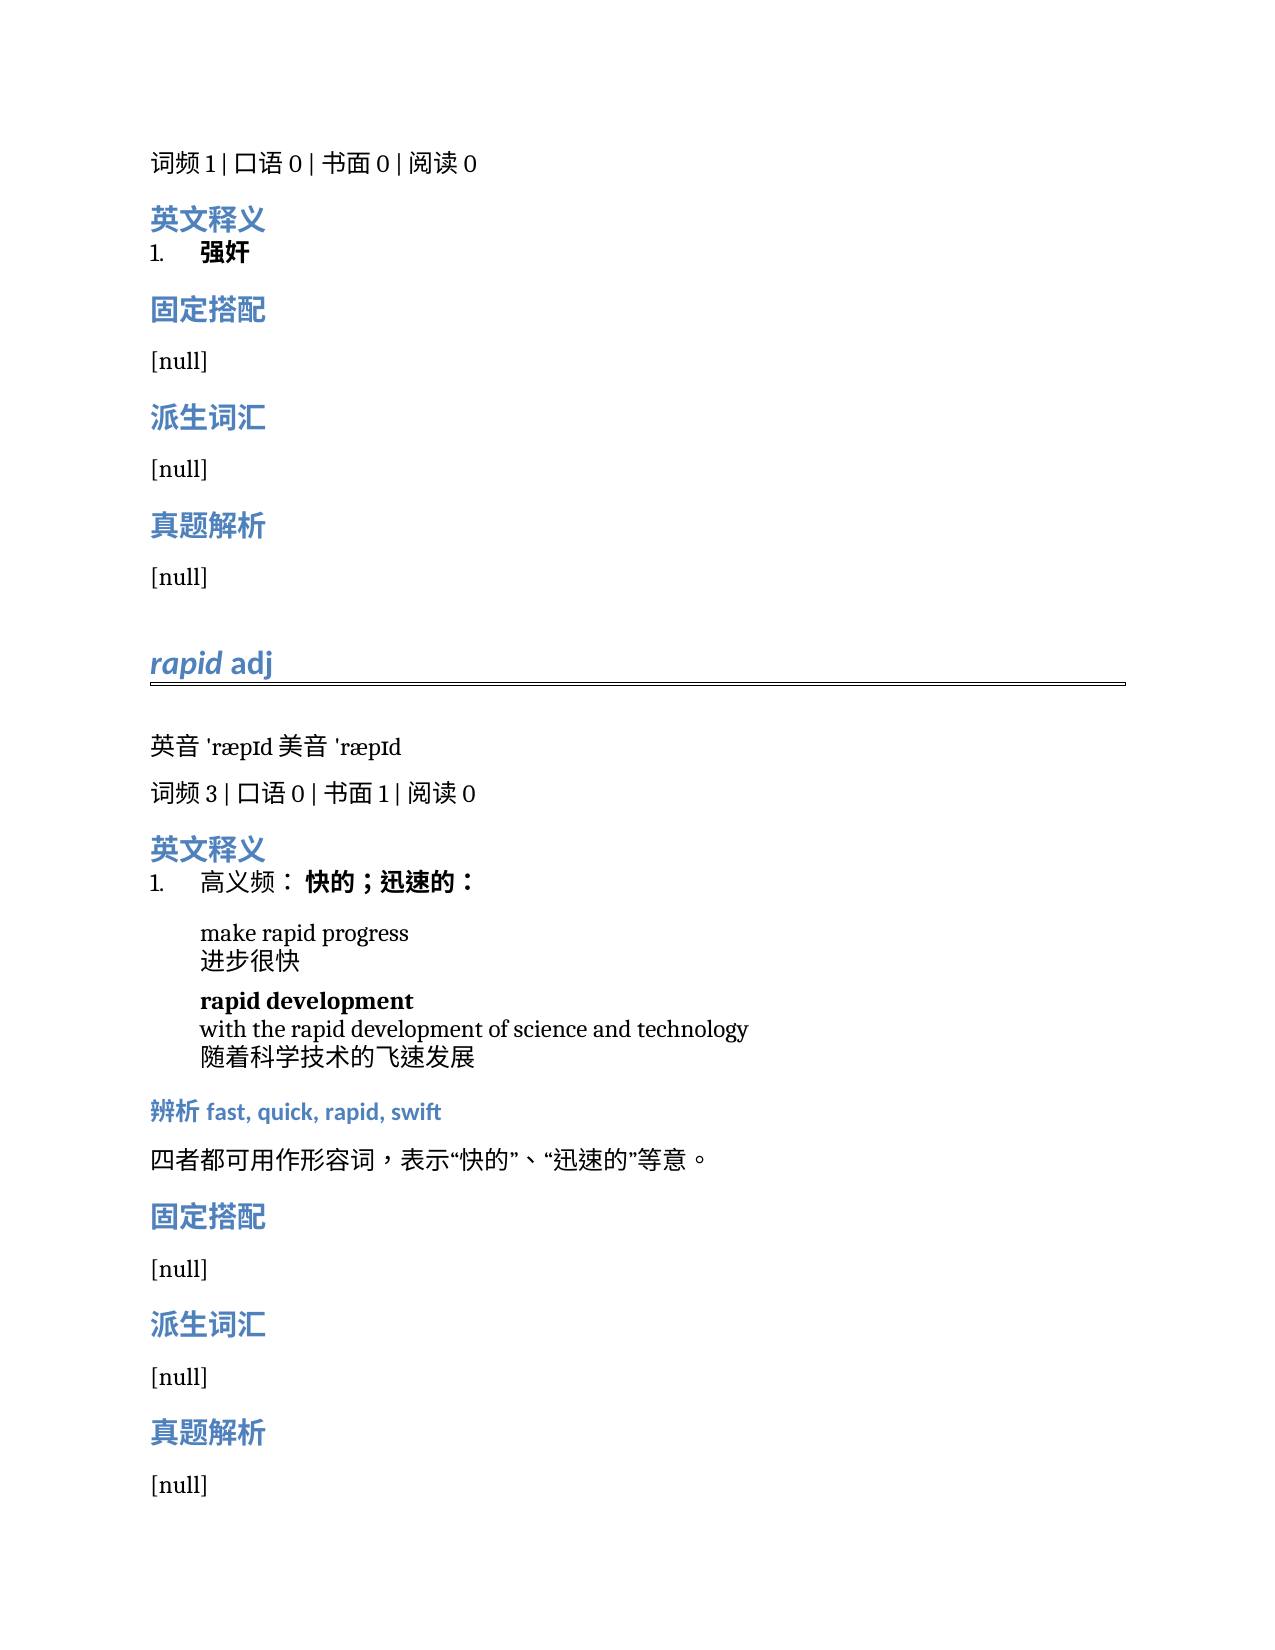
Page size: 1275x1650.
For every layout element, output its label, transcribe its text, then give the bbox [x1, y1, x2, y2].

subtitle 派生词汇 [150, 397, 1125, 437]
list 高义频： 快的；迅速的： [150, 869, 1125, 898]
text [null] [150, 455, 1125, 484]
text 英音 'ræpɪd 美音 'ræpɪd [150, 732, 1125, 761]
subtitle 真题解析 [150, 1412, 1125, 1452]
text [null] [150, 1363, 1125, 1391]
text 词频 3 | 口语 0 | 书面 1 | 阅读 0 [150, 780, 1125, 809]
subtitle 派生词汇 [150, 1304, 1125, 1344]
text 四者都可用作形容词，表示“快的”、“迅速的”等意。 [150, 1147, 1125, 1175]
text [null] [150, 1254, 1125, 1283]
subtitle 固定搭配 [150, 1196, 1125, 1236]
list 强奸 [150, 239, 1125, 268]
text [null] [150, 347, 1125, 376]
text rapid development with the rapid development of science and technology 随着科学技术的飞速发展 [200, 987, 1075, 1073]
subtitle 英文释义 [150, 199, 1125, 239]
text 词频 1 | 口语 0 | 书面 0 | 阅读 0 [150, 150, 1125, 179]
subtitle 真题解析 [150, 505, 1125, 544]
subtitle 固定搭配 [150, 289, 1125, 328]
text [null] [150, 563, 1125, 592]
subtitle 英文释义 [150, 829, 1125, 869]
text make rapid progress 进步很快 [200, 919, 1075, 976]
subtitle rapid adj [150, 642, 1125, 682]
text [null] [150, 1471, 1125, 1499]
subtitle 辨析 fast, quick, rapid, swift [150, 1094, 1125, 1128]
